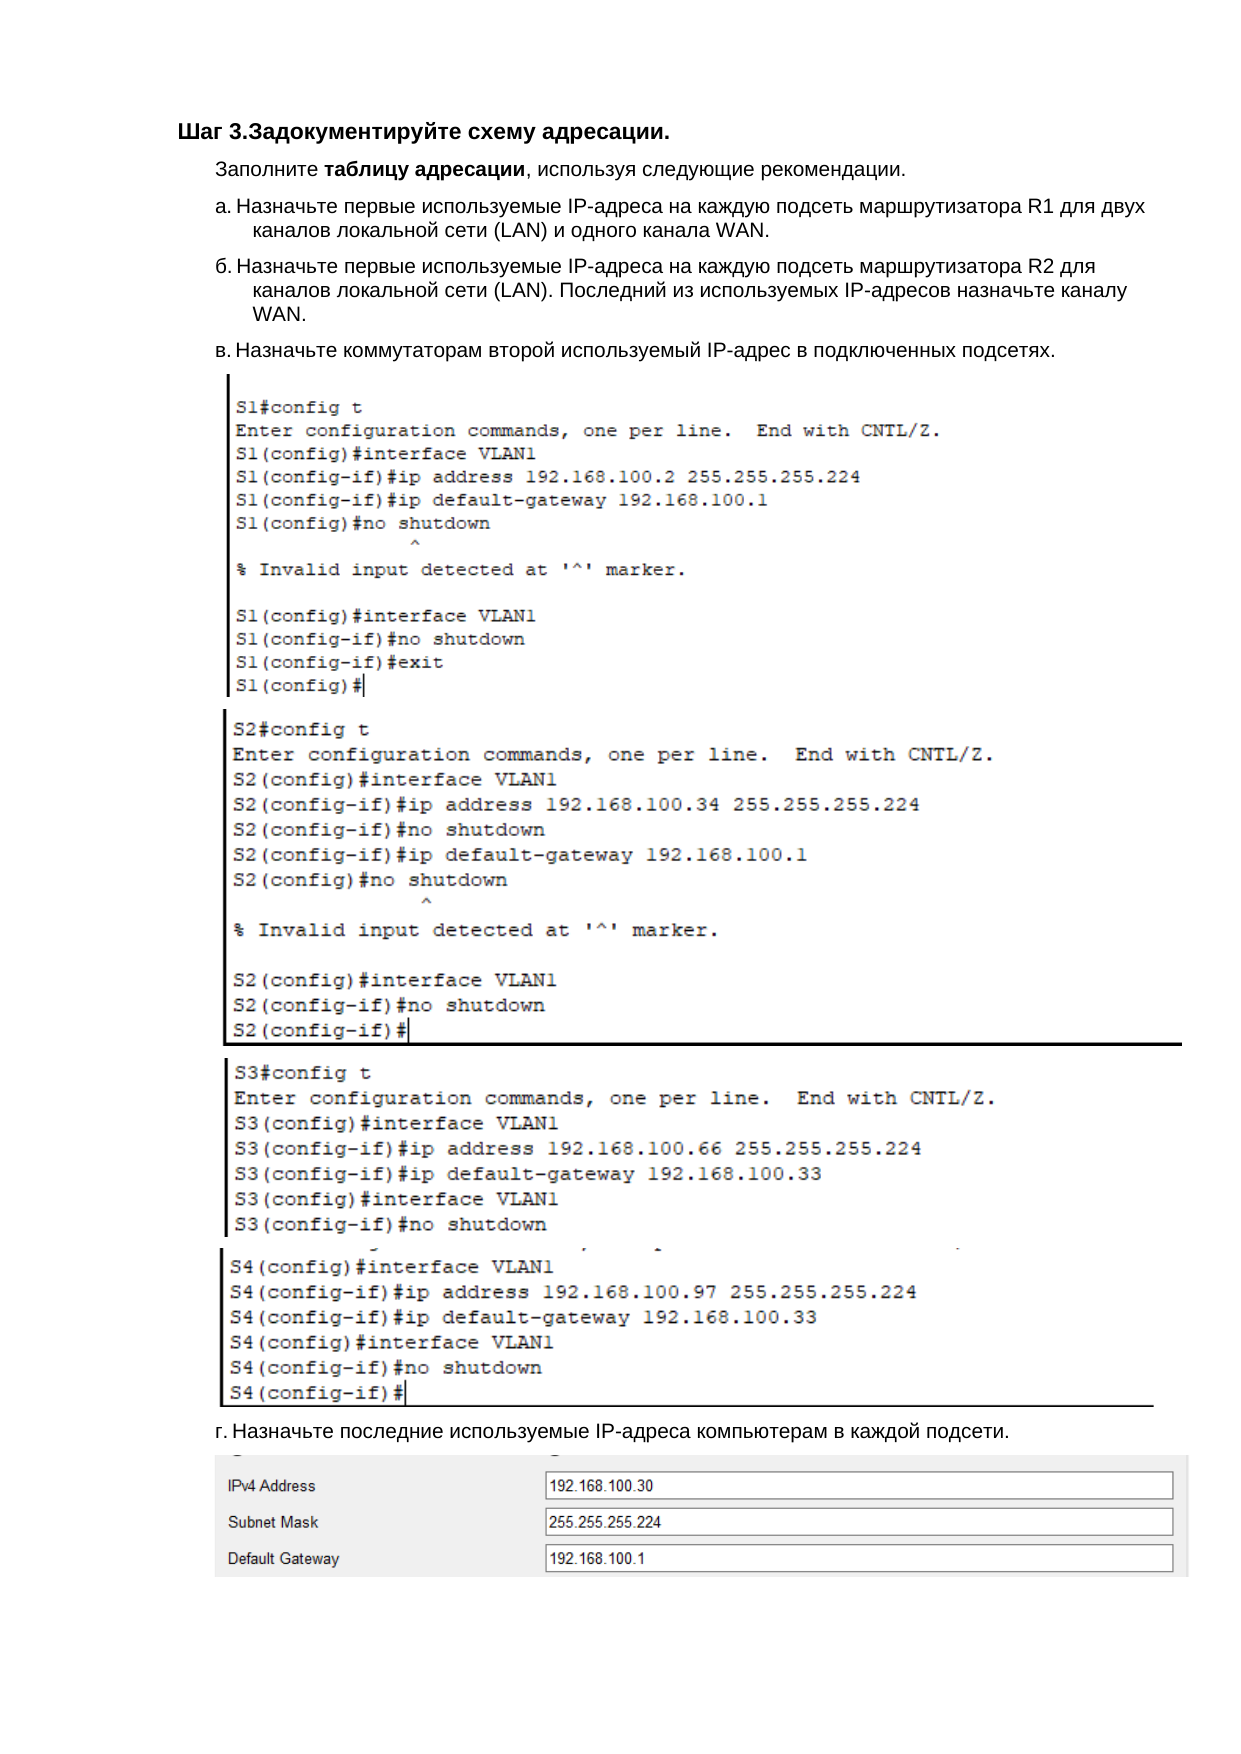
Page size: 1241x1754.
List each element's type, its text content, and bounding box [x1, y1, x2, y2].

text б. Назначьте первые используемые IP-адреса на каждую подсеть маршрутизатора R2 для каналов локальной сети (LAN). Последний из используемых IP-адресов назначьте каналу WAN. [215, 254, 1152, 326]
picture [214, 709, 1182, 1046]
picture [214, 374, 1190, 697]
text г. Назначьте последние используемые IP-адреса компьютерам в каждой подсети. [215, 1419, 1152, 1443]
text в. Назначьте коммутаторам второй используемый IP-адрес в подключенных подсетях. [215, 338, 1152, 362]
picture [214, 1058, 1065, 1237]
text a. Назначьте первые используемые IP-адреса на каждую подсеть маршрутизатора R1 для двух каналов локальной сети (LAN) и одного канала WAN. [215, 193, 1152, 241]
text Заполните таблицу адресации, используя следующие рекомендации. [215, 157, 1152, 181]
picture [214, 1455, 1190, 1577]
text Шаг 3.Задокументируйте схему адресации. [177, 118, 1152, 144]
picture [214, 1248, 1154, 1407]
